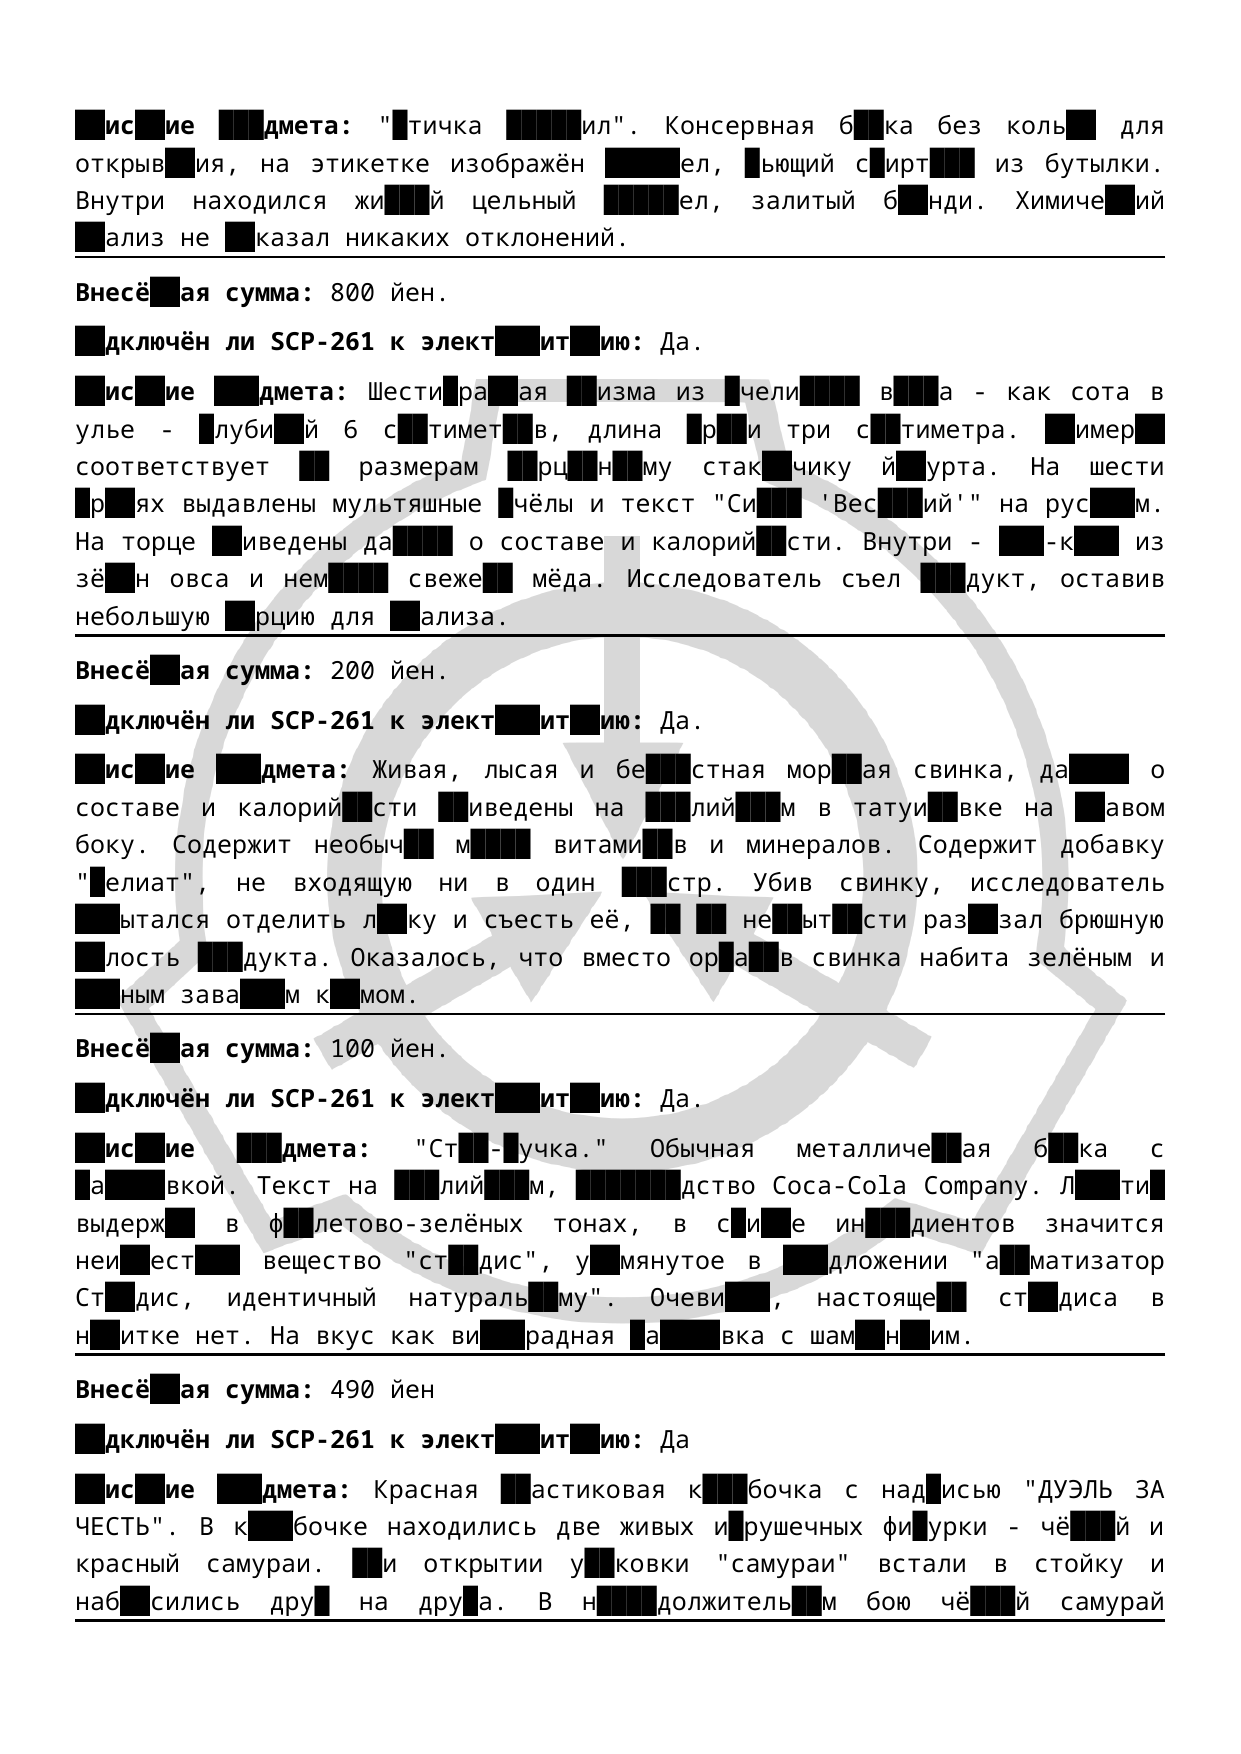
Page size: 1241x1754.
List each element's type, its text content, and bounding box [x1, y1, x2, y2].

text Внесё██ая сумма: 100 йен. [75, 1031, 1165, 1065]
text ██ис██ие ███дмета: "█тичка █████ил". Консервная б██ка без коль██ для открыв██ия, на этикетке изображён █████ел, █ьющий с█ирт███ из бутылки. Внутри находился жи███й цельный █████ел, залитый б██нди. Химиче██ий ██ализ не ██казал никаких отклонений. [75, 108, 1165, 256]
text ██ис██ие ███дмета: Шести█ра██ая ██изма из █чели████ в███а - как сота в улье - █луби██й 6 с██тимет██в, длина █р██и три с██тиметра. ██имер██ соответствует ██ размерам ██рц██н██му стак██чику й██урта. На шести █р██ях выдавлены мультяшные █чёлы и текст "Си███ 'Вес███ий'" на рус███м. На торце ██иведены да████ о составе и калорий██сти. Внутри - ███-к███ из зё██н овса и нем████ свеже██ мёда. Исследователь съел ███дукт, оставив небольшую ██рцию для ██ализа. [75, 374, 1165, 634]
text Внесё██ая сумма: 200 йен. [75, 652, 1165, 686]
text Внесё██ая сумма: 490 йен [75, 1371, 1165, 1406]
text ██дключён ли SCP-261 к элект███ит██ию: Да. [75, 702, 1165, 736]
text ██дключён ли SCP-261 к элект███ит██ию: Да [75, 1421, 1165, 1455]
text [75, 1471, 1165, 1619]
text ██ис██ие ███дмета: "Ст██-█учка." Обычная металличе██ая б██ка с █а████вкой. Текст на ███лий███м, ███████дство Coca-Cola Company. Л███ти█ выдерж██ в ф██летово-зелёных тонах, в с█и██е ин███диентов значится неи██ест███ вещество "ст██дис", у██мянутое в ███дложении "а██матизатор Ст██дис, идентичный натураль██му". Очеви███, настояще██ ст██диса в н██итке нет. На вкус как ви███радная █а████вка с шам██н██им. [75, 1130, 1165, 1353]
text ██ис██ие ███дмета: Живая, лысая и бе███стная мор██ая свинка, да████ о составе и калорий██сти ██иведены на ███лий███м в татуи██вке на ██авом боку. Содержит необыч██ м████ витами██в и минералов. Содержит добавку "█елиат", не входящую ни в один ███стр. Убив свинку, исследователь ███ытался отделить л██ку и съесть её, ██ ██ не██ыт██сти раз██зал брюшную ██лость ███дукта. Оказалось, что вместо ор█а██в свинка набита зелёным и ███ным зава███м к██мом. [75, 752, 1165, 1013]
text ██дключён ли SCP-261 к элект███ит██ию: Да. [75, 1081, 1165, 1114]
text Внесё██ая сумма: 800 йен. [75, 274, 1165, 308]
text ██дключён ли SCP-261 к элект███ит██ию: Да. [75, 324, 1165, 358]
